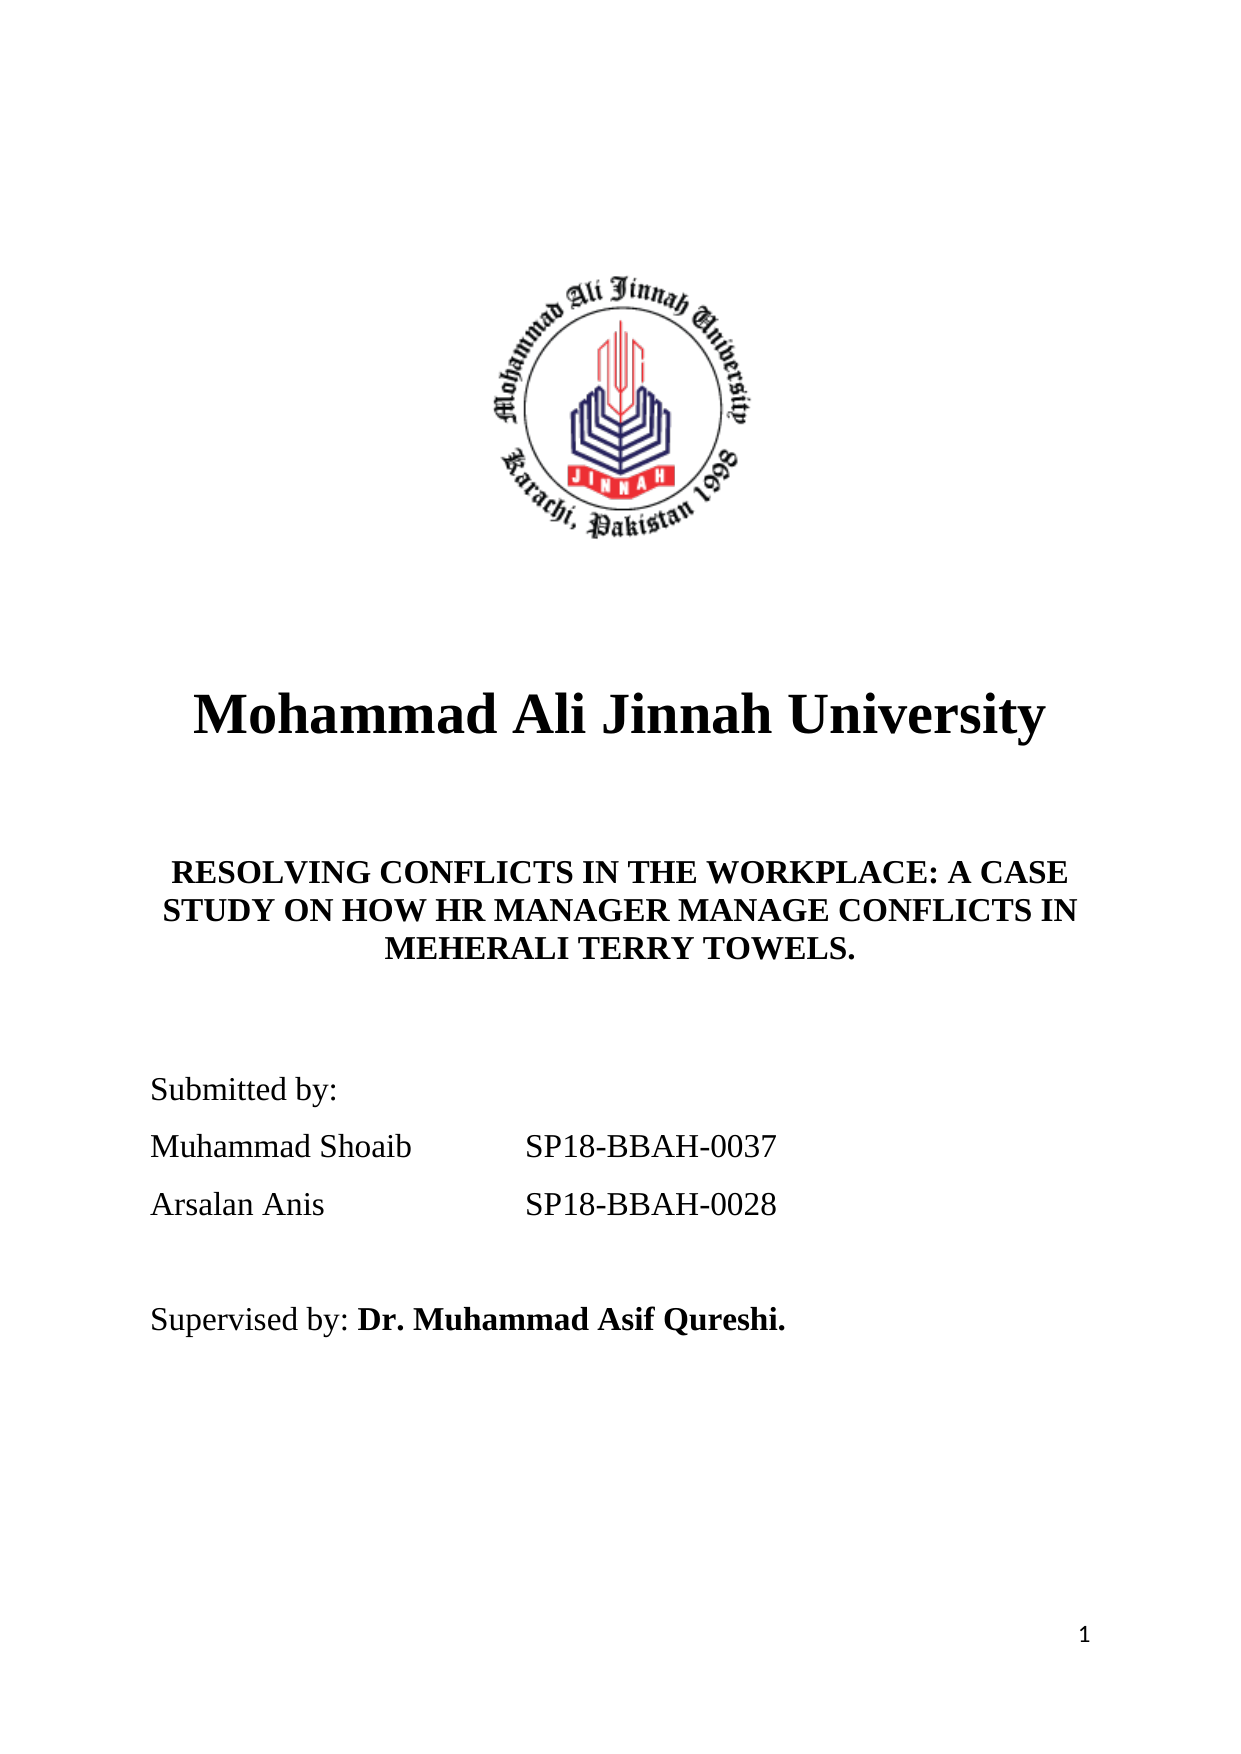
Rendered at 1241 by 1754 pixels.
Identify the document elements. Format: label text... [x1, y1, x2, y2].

text Muhammad Shoaib SP18-BBAH-0037 [150, 1126, 1090, 1164]
text Mohammad Ali Jinnah University [150, 679, 1090, 746]
picture [463, 250, 777, 564]
text Supervised by: Dr. Muhammad Asif Qureshi. [150, 1299, 1090, 1337]
text Submitted by: [150, 1069, 1090, 1107]
text Arsalan Anis SP18-BBAH-0028 [150, 1184, 1090, 1222]
text RESOLVING CONFLICTS IN THE WORKPLACE: A CASE STUDY ON HOW HR MANAGER MANAGE CONFLICTS IN MEHERALI TERRY TOWELS. [150, 852, 1090, 967]
